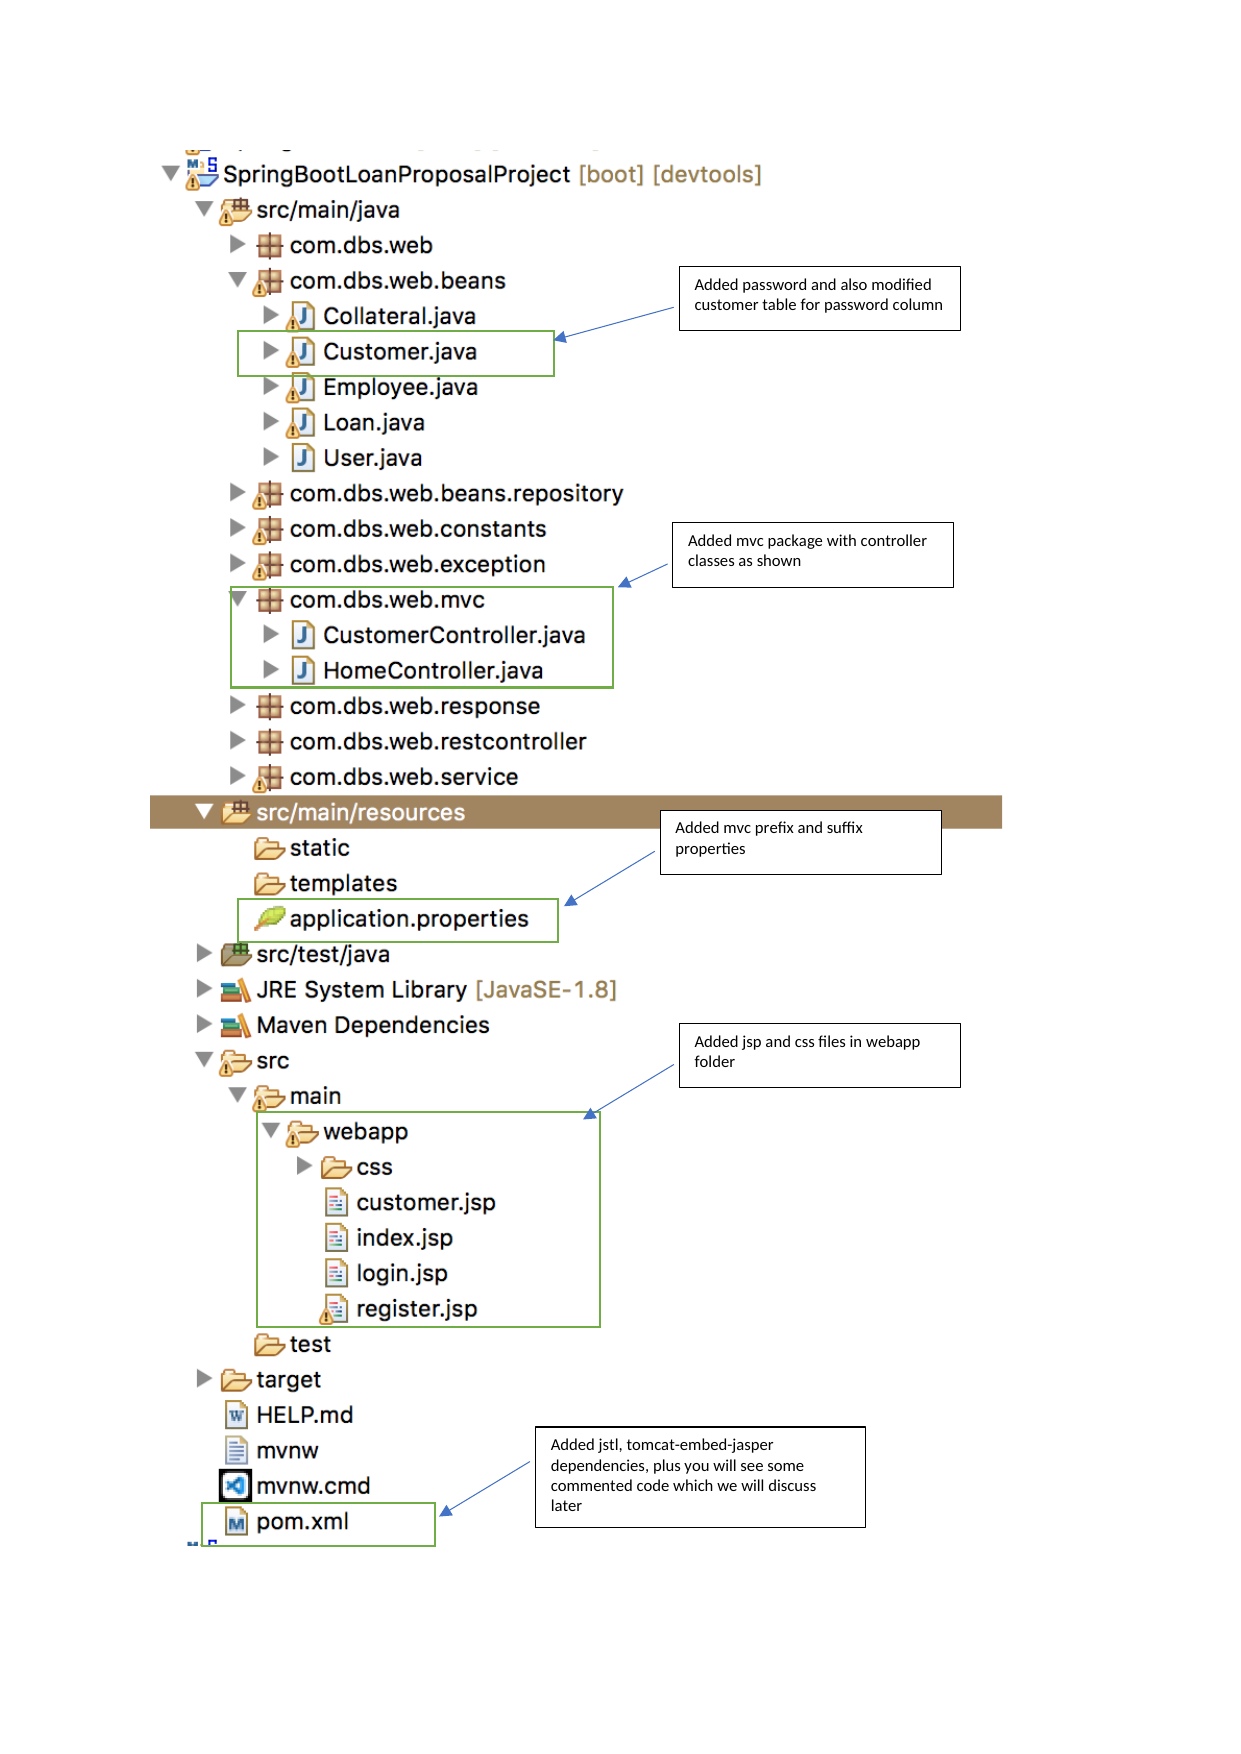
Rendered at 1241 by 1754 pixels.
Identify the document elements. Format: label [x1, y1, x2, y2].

picture [203, 1504, 434, 1545]
picture [150, 150, 1003, 1546]
